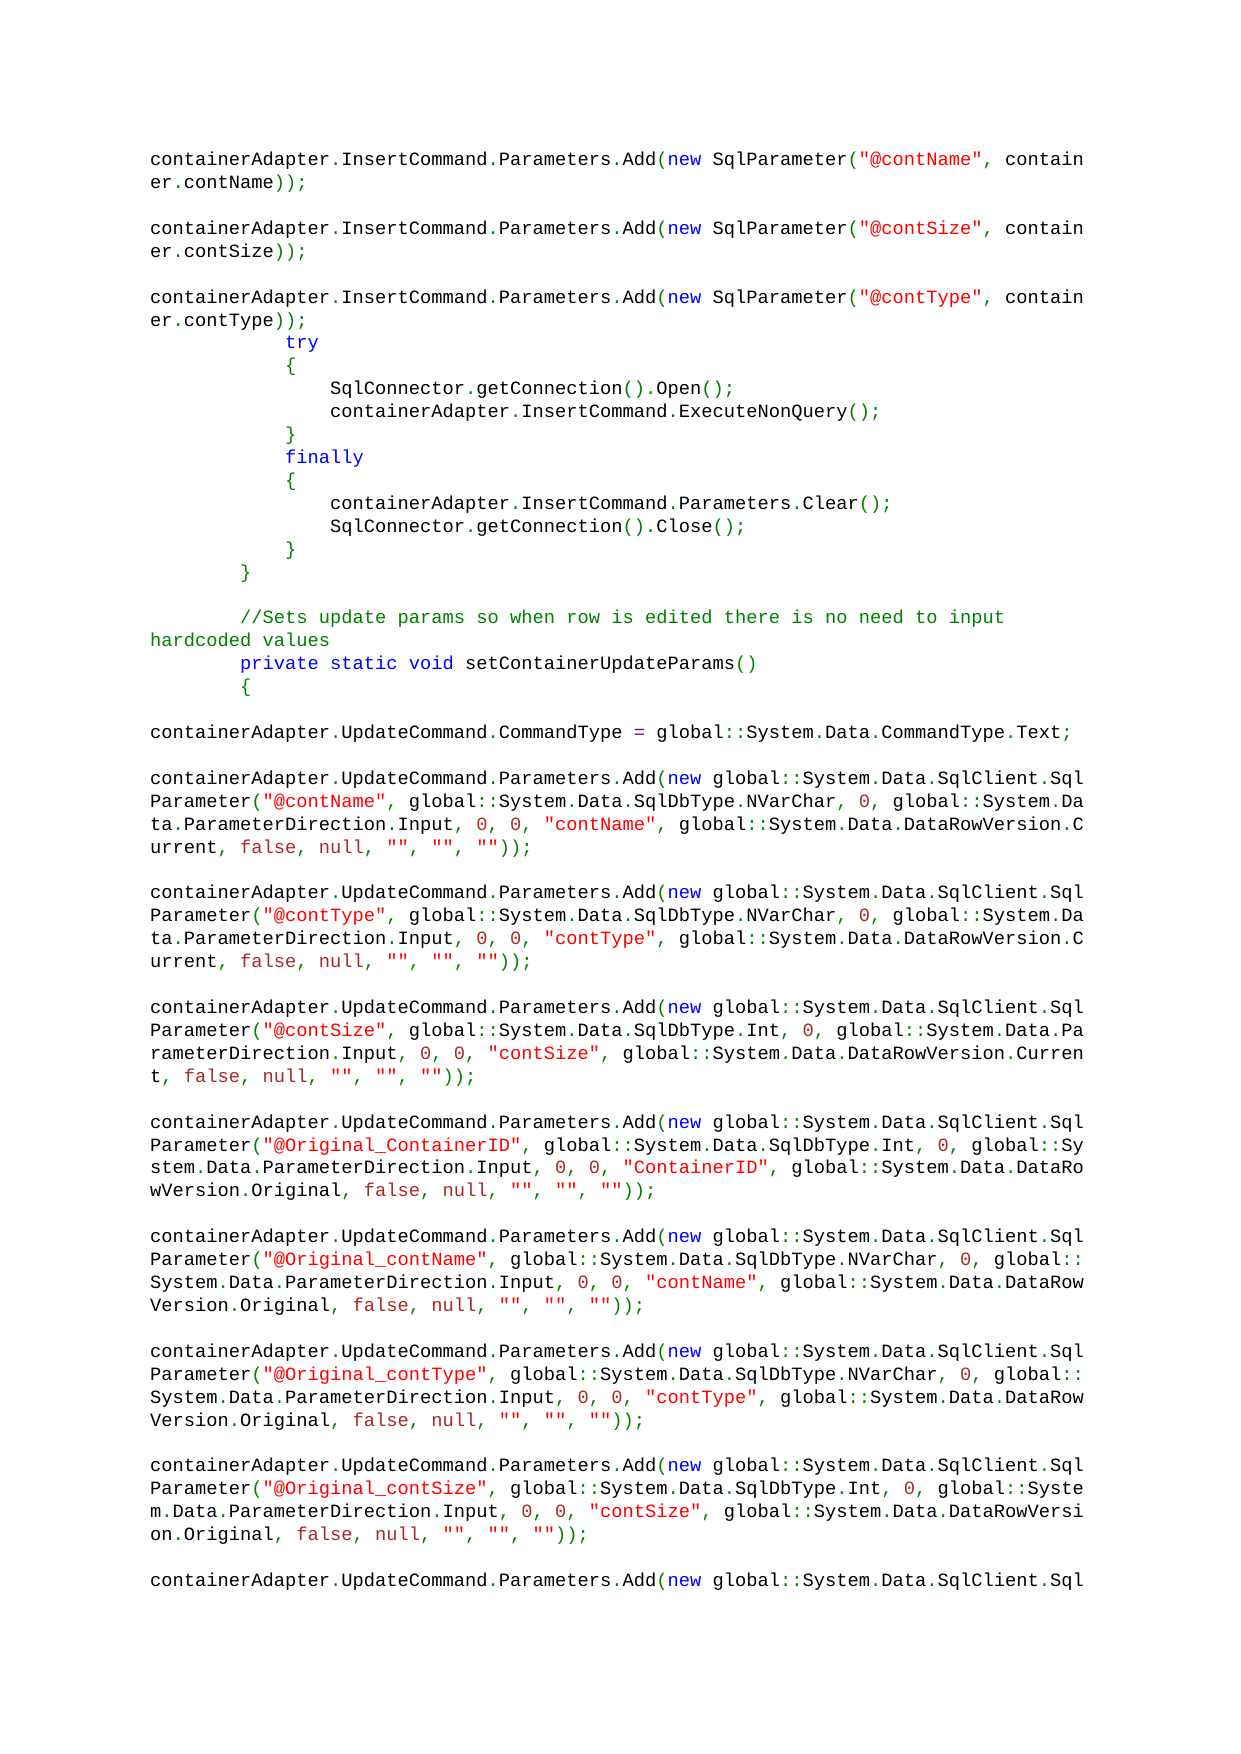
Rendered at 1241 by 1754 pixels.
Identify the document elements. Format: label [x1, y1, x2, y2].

text [150, 150, 1090, 1592]
